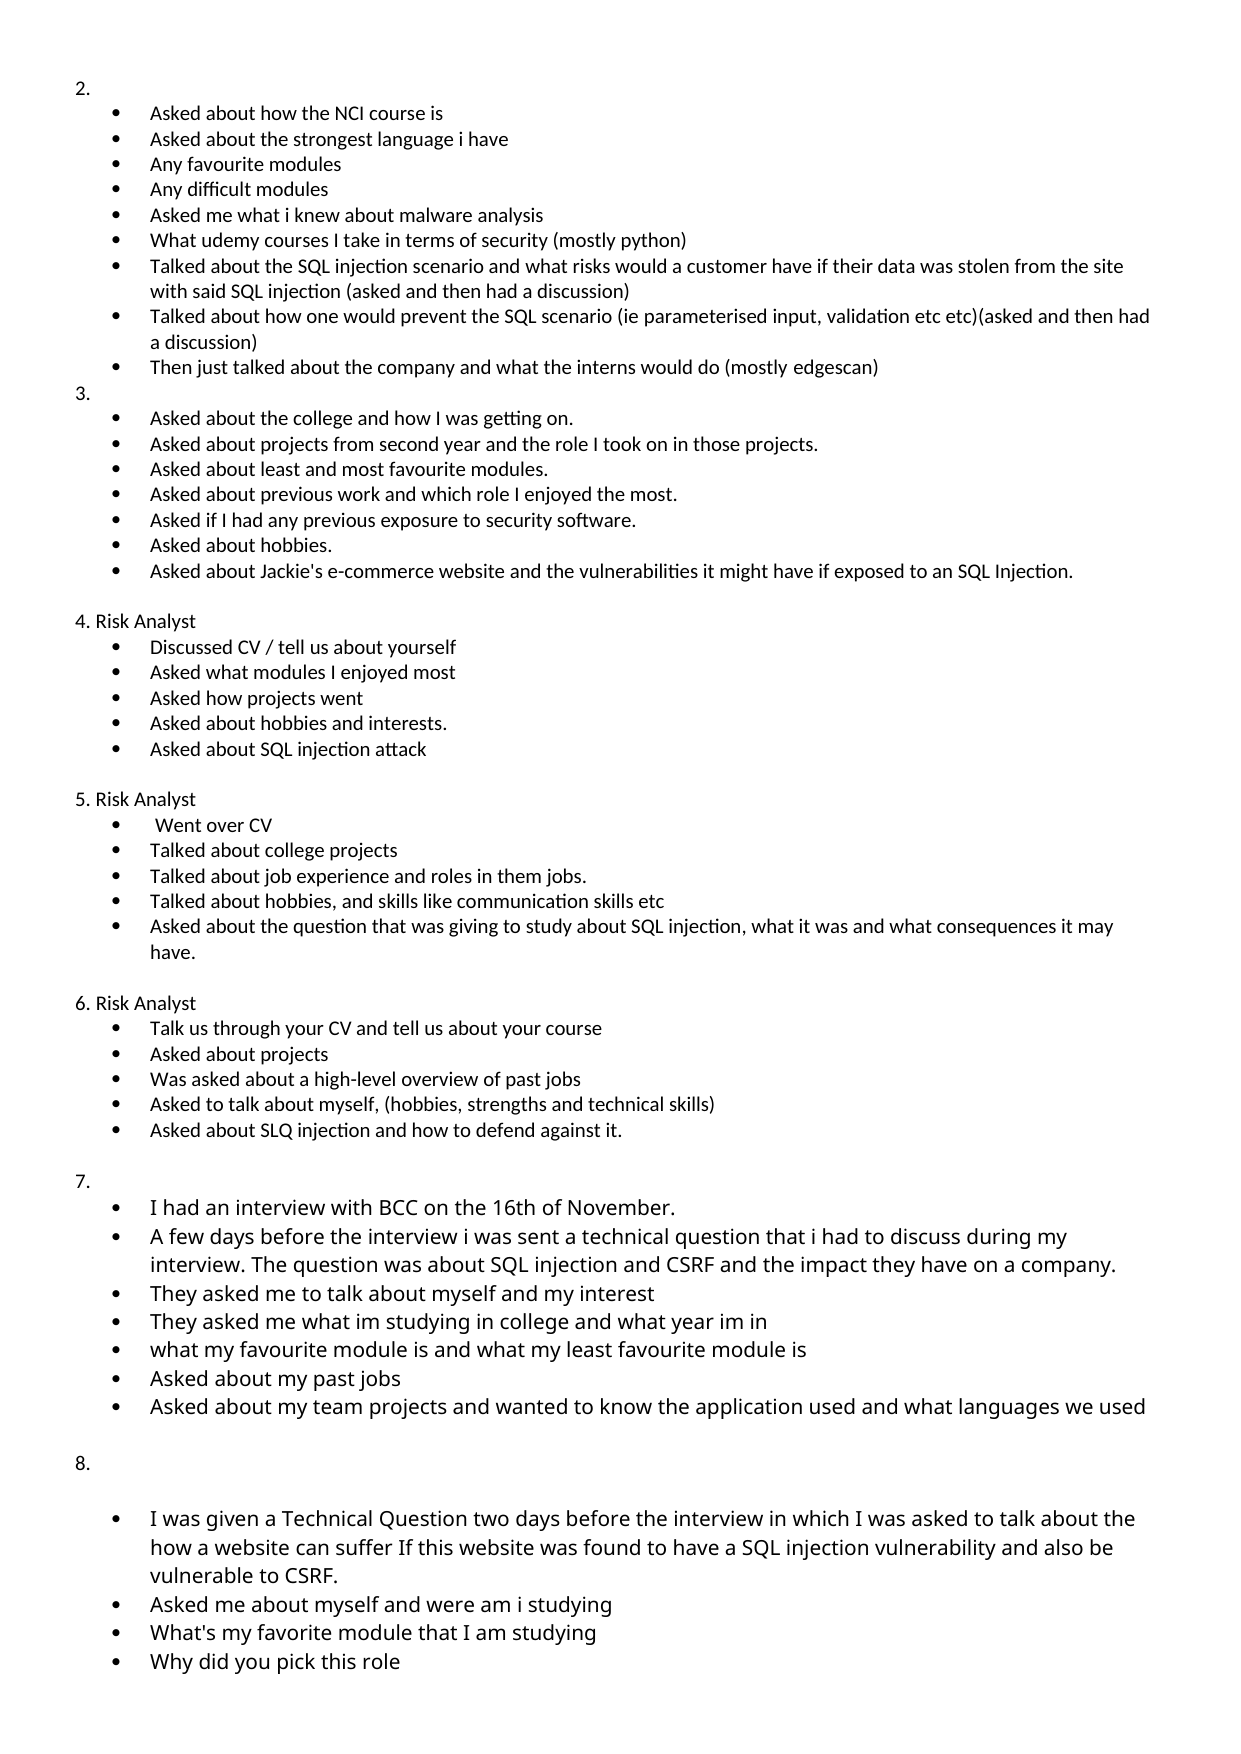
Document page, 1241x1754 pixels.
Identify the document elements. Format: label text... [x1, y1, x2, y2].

list I was given a Technical Question two days before the interview in which I was asked to talk about the how a website can suffer If this website was found to have a SQL injection vulnerability and also be vulnerable to CSRF. [112, 1504, 1165, 1590]
list A few days before the interview i was sent a technical question that i had to discuss during my interview. The question was about SQL injection and CSRF and the impact they have on a company. [112, 1222, 1165, 1279]
text 2. [75, 75, 1165, 100]
list Asked if I had any previous exposure to security software. [112, 507, 1165, 532]
list Asked about least and most favourite modules. [112, 456, 1165, 482]
list Asked about hobbies. [112, 532, 1165, 558]
list Asked about my team projects and wanted to know the application used and what languages we used [112, 1392, 1165, 1421]
list Asked about the college and how I was getting on. [112, 405, 1165, 431]
list Asked about Jackie's e-commerce website and the vulnerabilities it might have if exposed to an SQL Injection. [112, 558, 1165, 583]
list Asked about previous work and which role I enjoyed the most. [112, 482, 1165, 507]
list Asked about SLQ injection and how to defend against it. [112, 1117, 1165, 1142]
text 8. [75, 1450, 1165, 1475]
text 6. Risk Analyst [75, 990, 1165, 1015]
list Asked about hobbies and interests. [112, 710, 1165, 736]
list Any favourite modules [112, 151, 1165, 177]
list Talked about how one would prevent the SQL scenario (ie parameterised input, validation etc etc)(asked and then had a discussion) [112, 304, 1165, 354]
list They asked me what im studying in college and what year im in [112, 1307, 1165, 1336]
list what my favourite module is and what my least favourite module is [112, 1336, 1165, 1364]
list Asked about the strongest language i have [112, 126, 1165, 151]
list What's my favorite module that I am studying [112, 1618, 1165, 1647]
list Why did you pick this role [112, 1647, 1165, 1675]
list Discussed CV / tell us about yourself [112, 634, 1165, 659]
list Asked to talk about myself, (hobbies, strengths and technical skills) [112, 1092, 1165, 1117]
list Talked about hobbies, and skills like communication skills etc [112, 888, 1165, 914]
list Was asked about a high-level overview of past jobs [112, 1066, 1165, 1092]
list I had an interview with BCC on the 16th of November. [112, 1193, 1165, 1222]
list Talked about the SQL injection scenario and what risks would a customer have if their data was stolen from the site with said SQL injection (asked and then had a discussion) [112, 253, 1165, 304]
list They asked me to talk about myself and my interest [112, 1279, 1165, 1307]
list Asked me about myself and were am i studying [112, 1590, 1165, 1618]
text 7. [75, 1168, 1165, 1193]
list Talk us through your CV and tell us about your course [112, 1015, 1165, 1041]
list Asked about projects [112, 1041, 1165, 1066]
list Asked about the question that was giving to study about SQL injection, what it was and what consequences it may have. [112, 914, 1165, 964]
list Asked about SQL injection attack [112, 736, 1165, 761]
text 5. Risk Analyst [75, 787, 1165, 812]
list Asked about my past jobs [112, 1364, 1165, 1392]
list Asked about projects from second year and the role I took on in those projects. [112, 431, 1165, 456]
list Asked what modules I enjoyed most [112, 659, 1165, 685]
list What udemy courses I take in terms of security (mostly python) [112, 227, 1165, 253]
list Talked about college projects [112, 837, 1165, 863]
text 3. [75, 380, 1165, 405]
list Went over CV [112, 812, 1165, 837]
list Any difficult modules [112, 177, 1165, 202]
list Talked about job experience and roles in them jobs. [112, 863, 1165, 888]
list Then just talked about the company and what the interns would do (mostly edgescan) [112, 354, 1165, 380]
list Asked how projects went [112, 685, 1165, 710]
list Asked about how the NCI course is [112, 100, 1165, 126]
text 4. Risk Analyst [75, 609, 1165, 634]
list Asked me what i knew about malware analysis [112, 202, 1165, 227]
